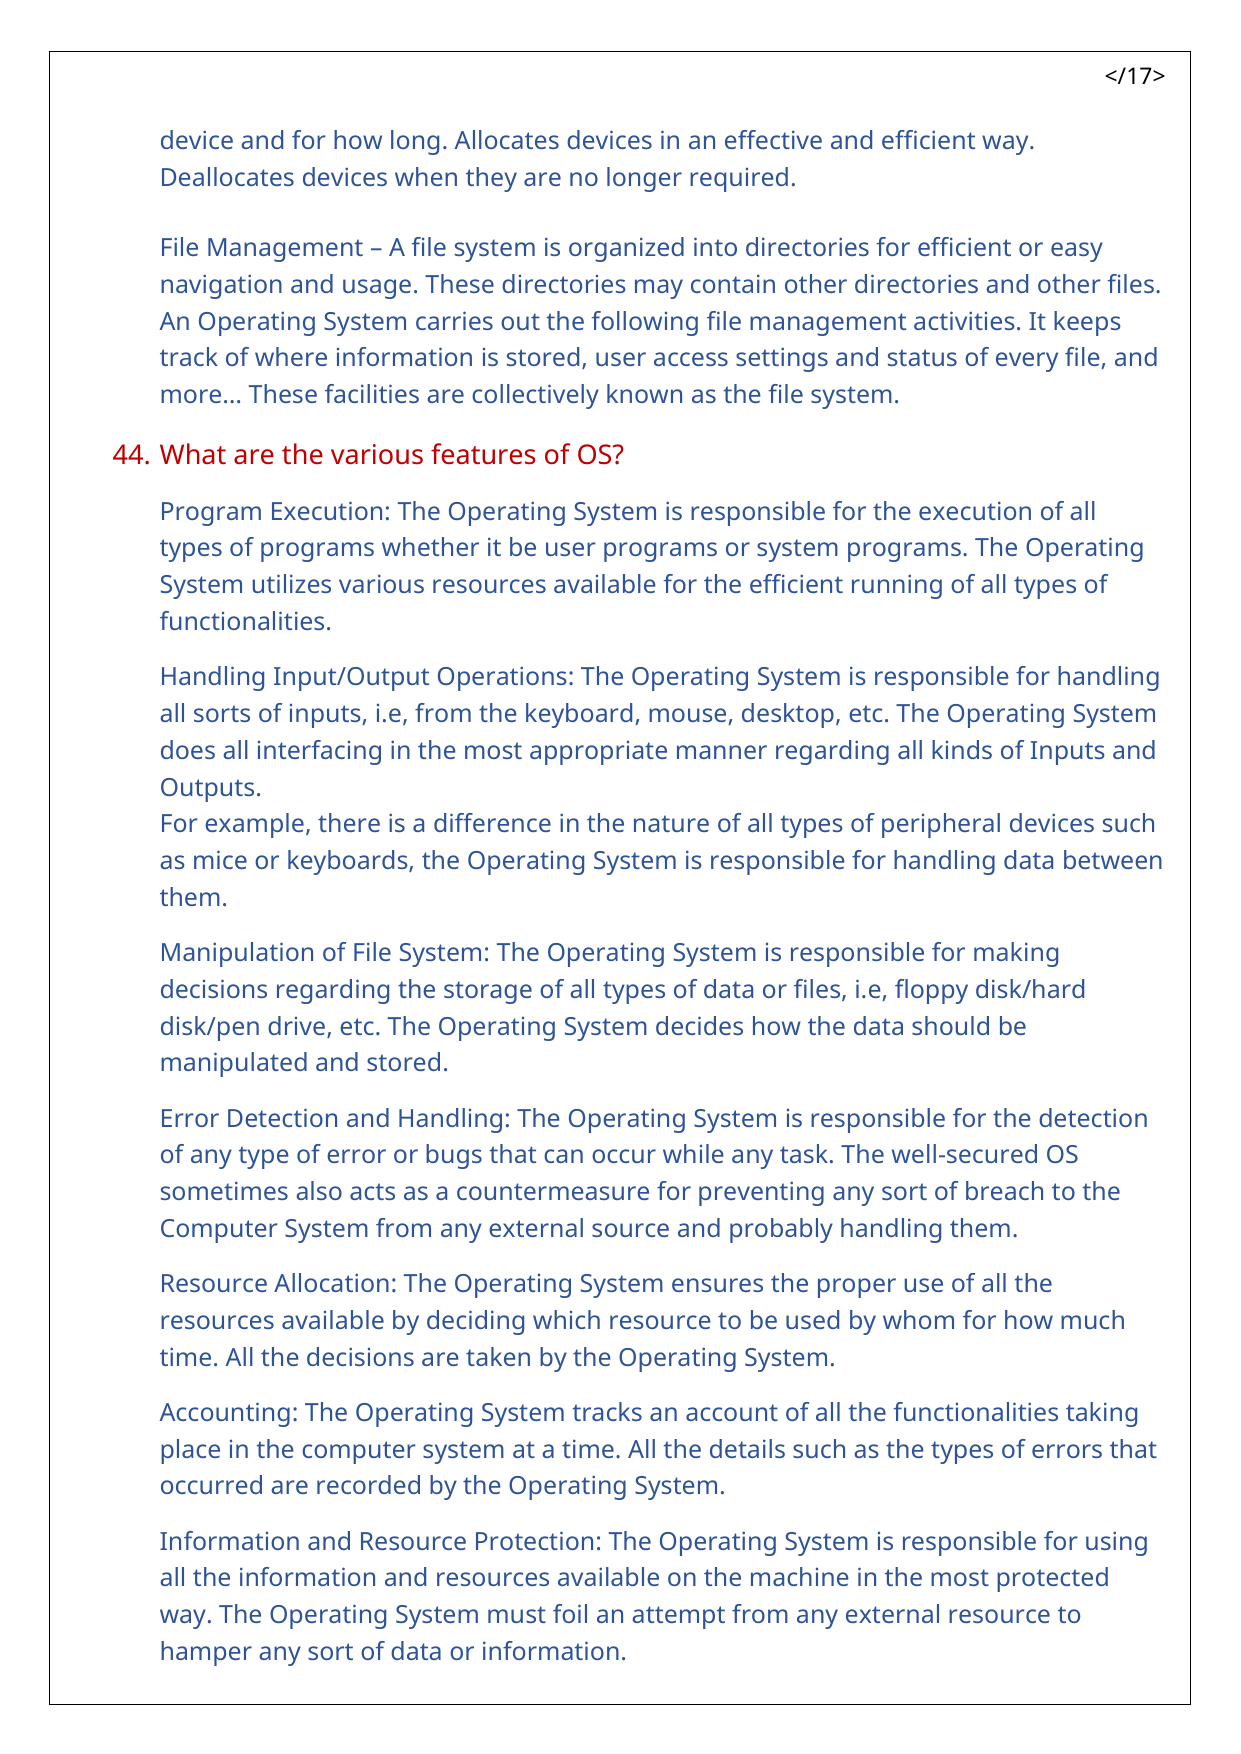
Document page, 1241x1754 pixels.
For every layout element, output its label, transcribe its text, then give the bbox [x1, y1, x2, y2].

list Manipulation of File System: The Operating System is responsible for making decisions regarding the storage of all types of data or files, i.e, floppy disk/hard disk/pen drive, etc. The Operating System decides how the data should be manipulated and stored. [159, 935, 1165, 1079]
list For example, there is a difference in the nature of all types of peripheral devices such as mice or keyboards, the Operating System is responsible for handling data between them. [159, 806, 1165, 913]
list Error Detection and Handling: The Operating System is responsible for the detection of any type of error or bugs that can occur while any task. The well-secured OS sometimes also acts as a countermeasure for preventing any sort of breach to the Computer System from any external source and probably handling them. [159, 1100, 1165, 1244]
list Information and Resource Protection: The Operating System is responsible for using all the information and resources available on the machine in the most protected way. The Operating System must foil an attempt from any external resource to hamper any sort of data or information. [159, 1523, 1165, 1668]
list File Management – A file system is organized into directories for efficient or easy navigation and usage. These directories may contain other directories and other files. An Operating System carries out the following file management activities. It keeps track of where information is stored, user access settings and status of every file, and more… These facilities are collectively known as the file system. [159, 230, 1165, 411]
list Accounting: The Operating System tracks an account of all the functionalities taking place in the computer system at a time. All the details such as the types of errors that occurred are recorded by the Operating System. [159, 1394, 1165, 1502]
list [159, 122, 1165, 193]
list Handling Input/Output Operations: The Operating System is responsible for handling all sorts of inputs, i.e, from the keyboard, mouse, desktop, etc. The Operating System does all interfacing in the most appropriate manner regarding all kinds of Inputs and Outputs. [159, 659, 1165, 803]
list What are the various features of OS? [112, 435, 1165, 472]
list Resource Allocation: The Operating System ensures the proper use of all the resources available by deciding which resource to be used by whom for how much time. All the decisions are taken by the Operating System. [159, 1266, 1165, 1373]
list Program Execution: The Operating System is responsible for the execution of all types of programs whether it be user programs or system programs. The Operating System utilizes various resources available for the efficient running of all types of functionalities. [159, 493, 1165, 638]
